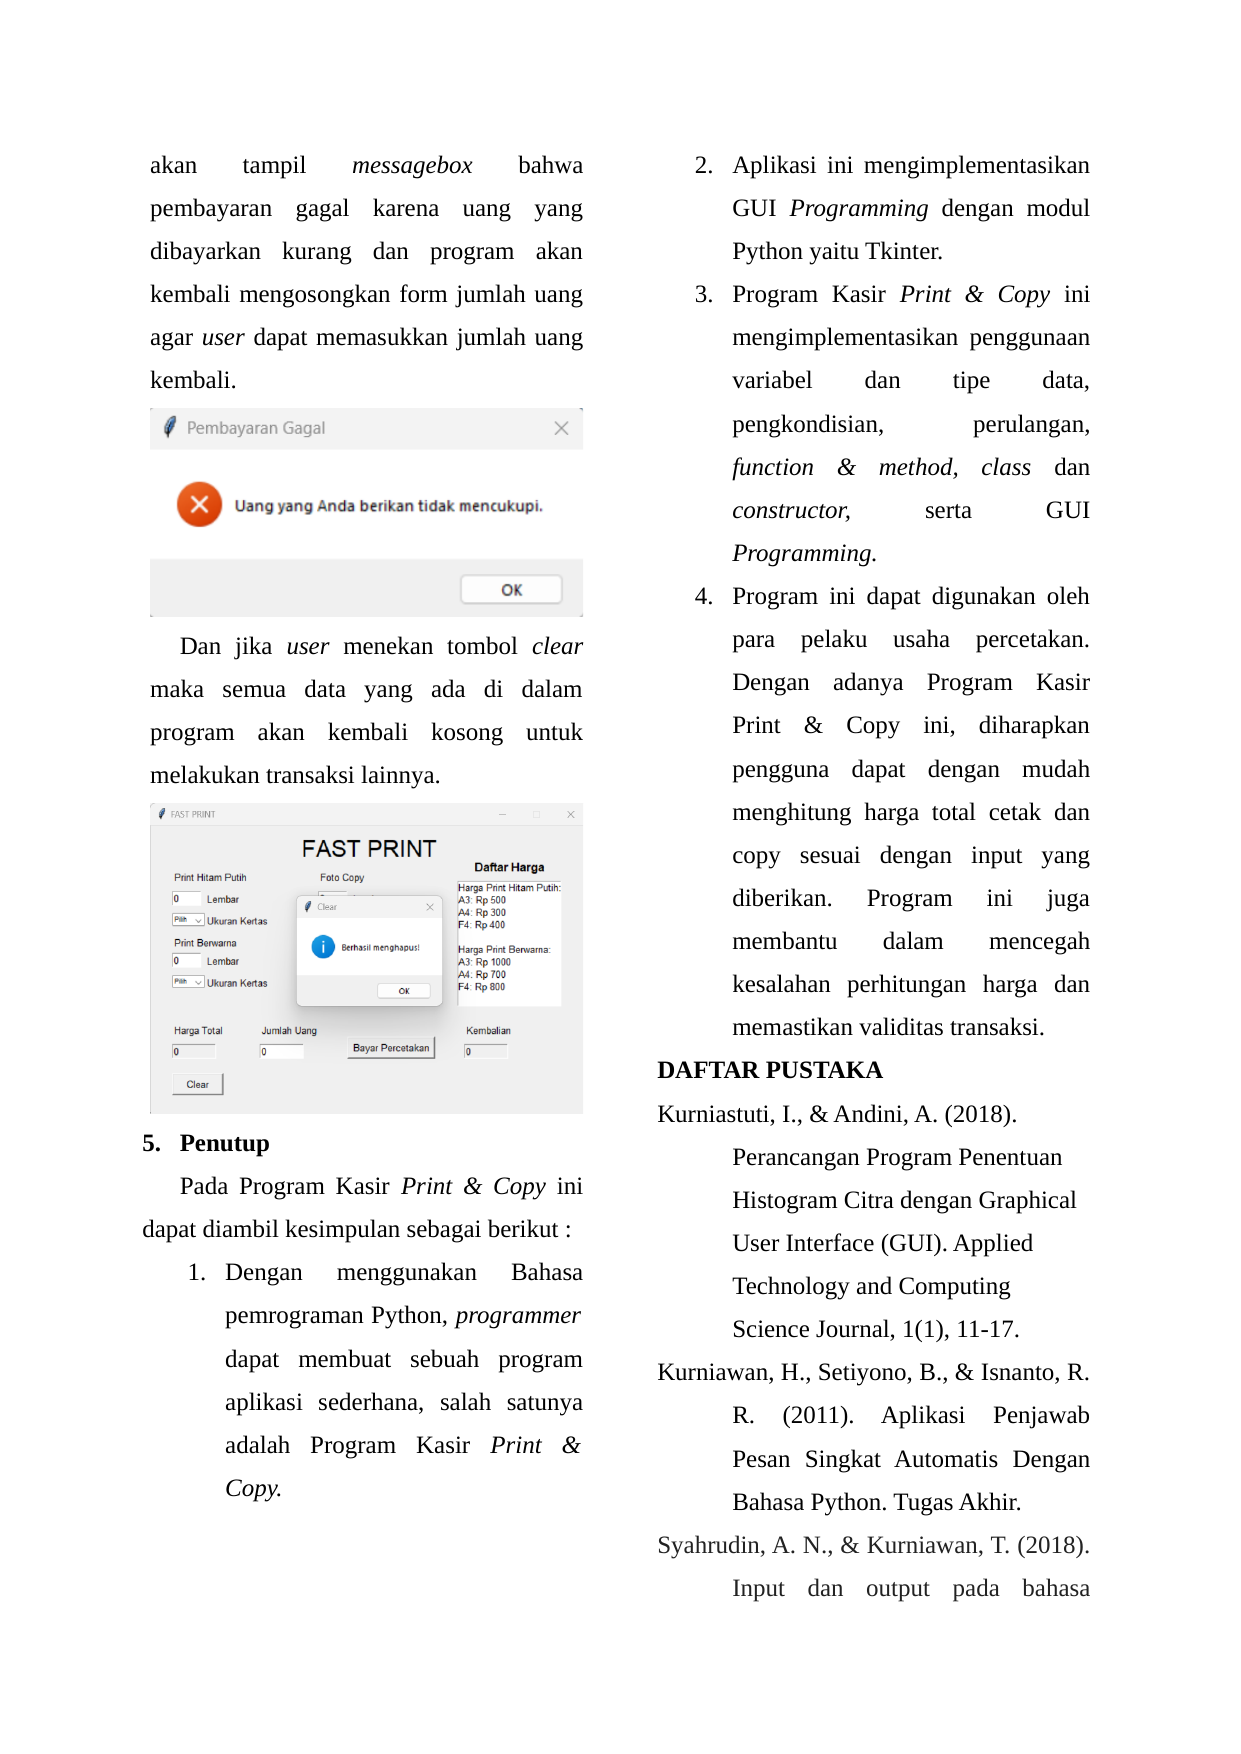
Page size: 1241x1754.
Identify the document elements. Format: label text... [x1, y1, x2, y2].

subtitle DAFTAR PUSTAKA [657, 1056, 1090, 1084]
text Pada Program Kasir Print & Copy ini dapat diambil kesimpulan sebagai berikut : [142, 1171, 583, 1243]
text Syahrudin, A. N., & Kurniawan, T. (2018). Input dan output pada bahasa pemrograman python. Jurnal Dasar Pemograman Python STMIK, 20, 1-7. [657, 1559, 1090, 1602]
picture [150, 408, 584, 617]
list Aplikasi ini mengimplementasikan GUI Programming dengan modul Python yaitu Tkinter. [694, 150, 1090, 265]
subtitle Penutup [142, 1128, 583, 1157]
list Program ini dapat digunakan oleh para pelaku usaha percetakan. Dengan adanya Program Kasir Print & Copy ini, diharapkan pengguna dapat dengan mudah menghitung harga total cetak dan copy sesuai dengan input yang diberikan. Program ini juga membantu dalam mencegah kesalahan perhitungan harga dan memastikan validitas transaksi. [694, 581, 1090, 1041]
text Kurniastuti, I., & Andini, A. (2018). Perancangan Program Penentuan Histogram Citra dengan Graphical User Interface (GUI). Applied Technology and Computing Science Journal, 1(1), 11-17. [657, 1099, 1090, 1343]
picture [150, 803, 584, 1114]
text Dan jika user menekan tombol clear maka semua data yang ada di dalam program akan kembali kosong untuk melakukan transaksi lainnya. [150, 631, 583, 789]
list Dengan menggunakan Bahasa pemrograman Python, programmer dapat membuat sebuah program aplikasi sederhana, salah satunya adalah Program Kasir Print & Copy. [187, 1257, 583, 1502]
text Kurniawan, H., Setiyono, B., & Isnanto, R. R. (2011). Aplikasi Penjawab Pesan Singkat Automatis Dengan Bahasa Python. Tugas Akhir. [657, 1357, 1090, 1516]
